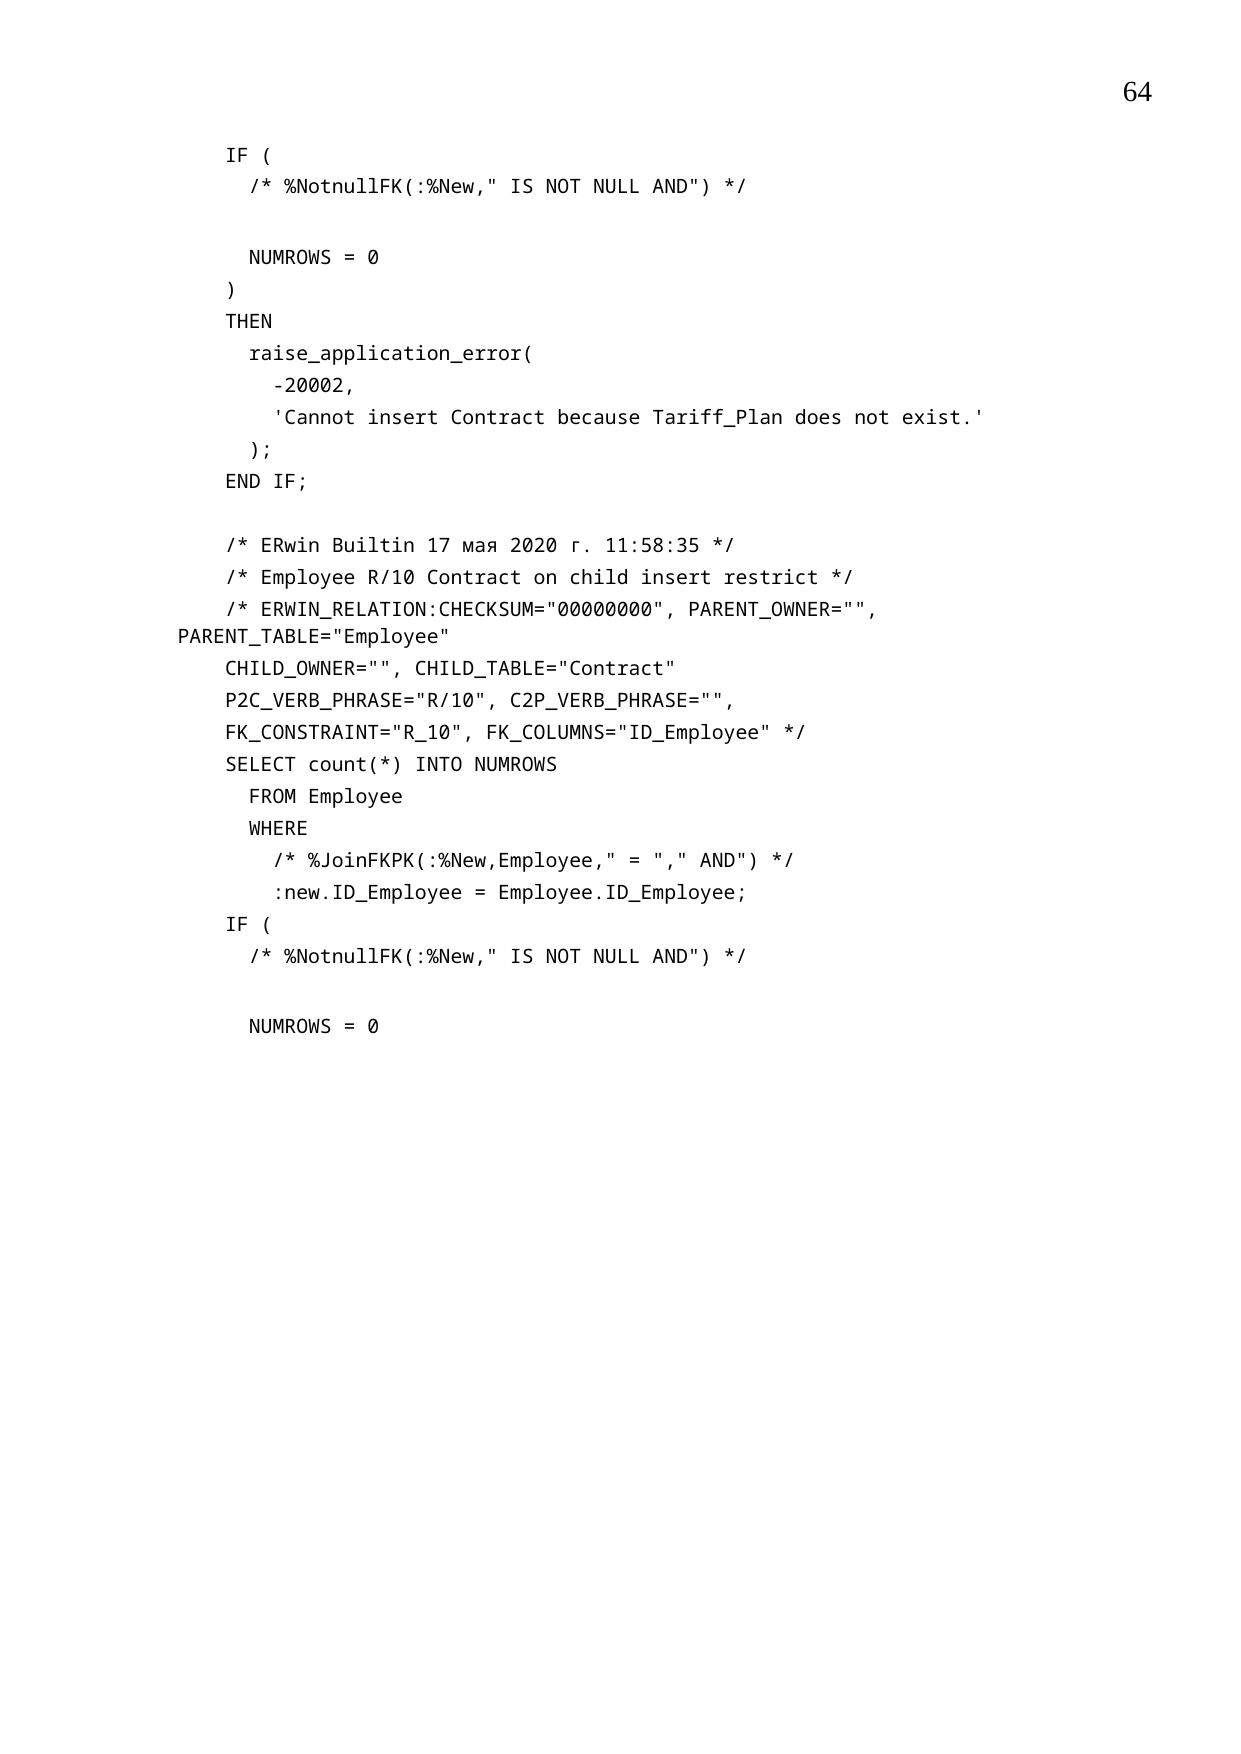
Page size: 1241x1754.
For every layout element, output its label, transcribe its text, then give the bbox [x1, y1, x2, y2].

text NUMROWS = 0 [177, 1012, 1152, 1039]
text P2C_VERB_PHRASE="R/10", C2P_VERB_PHRASE="", [177, 686, 1152, 713]
text IF ( [177, 910, 1152, 937]
text /* %JoinFKPK(:%New,Employee," = "," AND") */ [177, 846, 1152, 873]
text THEN [177, 307, 1152, 334]
text FK_CONSTRAINT="R_10", FK_COLUMNS="ID_Employee" */ [177, 718, 1152, 745]
text /* Employee R/10 Contract on child insert restrict */ [177, 563, 1152, 590]
text CHILD_OWNER="", CHILD_TABLE="Contract" [177, 654, 1152, 681]
text ) [177, 275, 1152, 302]
text 'Cannot insert Contract because Tariff_Plan does not exist.' [177, 403, 1152, 430]
text /* ERwin Builtin 17 мая 2020 г. 11:58:35 */ [177, 531, 1152, 558]
text /* %NotnullFK(:%New," IS NOT NULL AND") */ [177, 173, 1152, 200]
text WHERE [177, 814, 1152, 841]
text :new.ID_Employee = Employee.ID_Employee; [177, 878, 1152, 905]
text FROM Employee [177, 782, 1152, 809]
text raise_application_error( [177, 339, 1152, 366]
text SELECT count(*) INTO NUMROWS [177, 750, 1152, 777]
text -20002, [177, 371, 1152, 398]
text NUMROWS = 0 [177, 243, 1152, 270]
text /* ERWIN_RELATION:CHECKSUM="00000000", PARENT_OWNER="", PARENT_TABLE="Employee" [177, 595, 1152, 649]
text /* %NotnullFK(:%New," IS NOT NULL AND") */ [177, 942, 1152, 969]
text END IF; [177, 467, 1152, 494]
text IF ( [177, 141, 1152, 168]
text ); [177, 435, 1152, 462]
